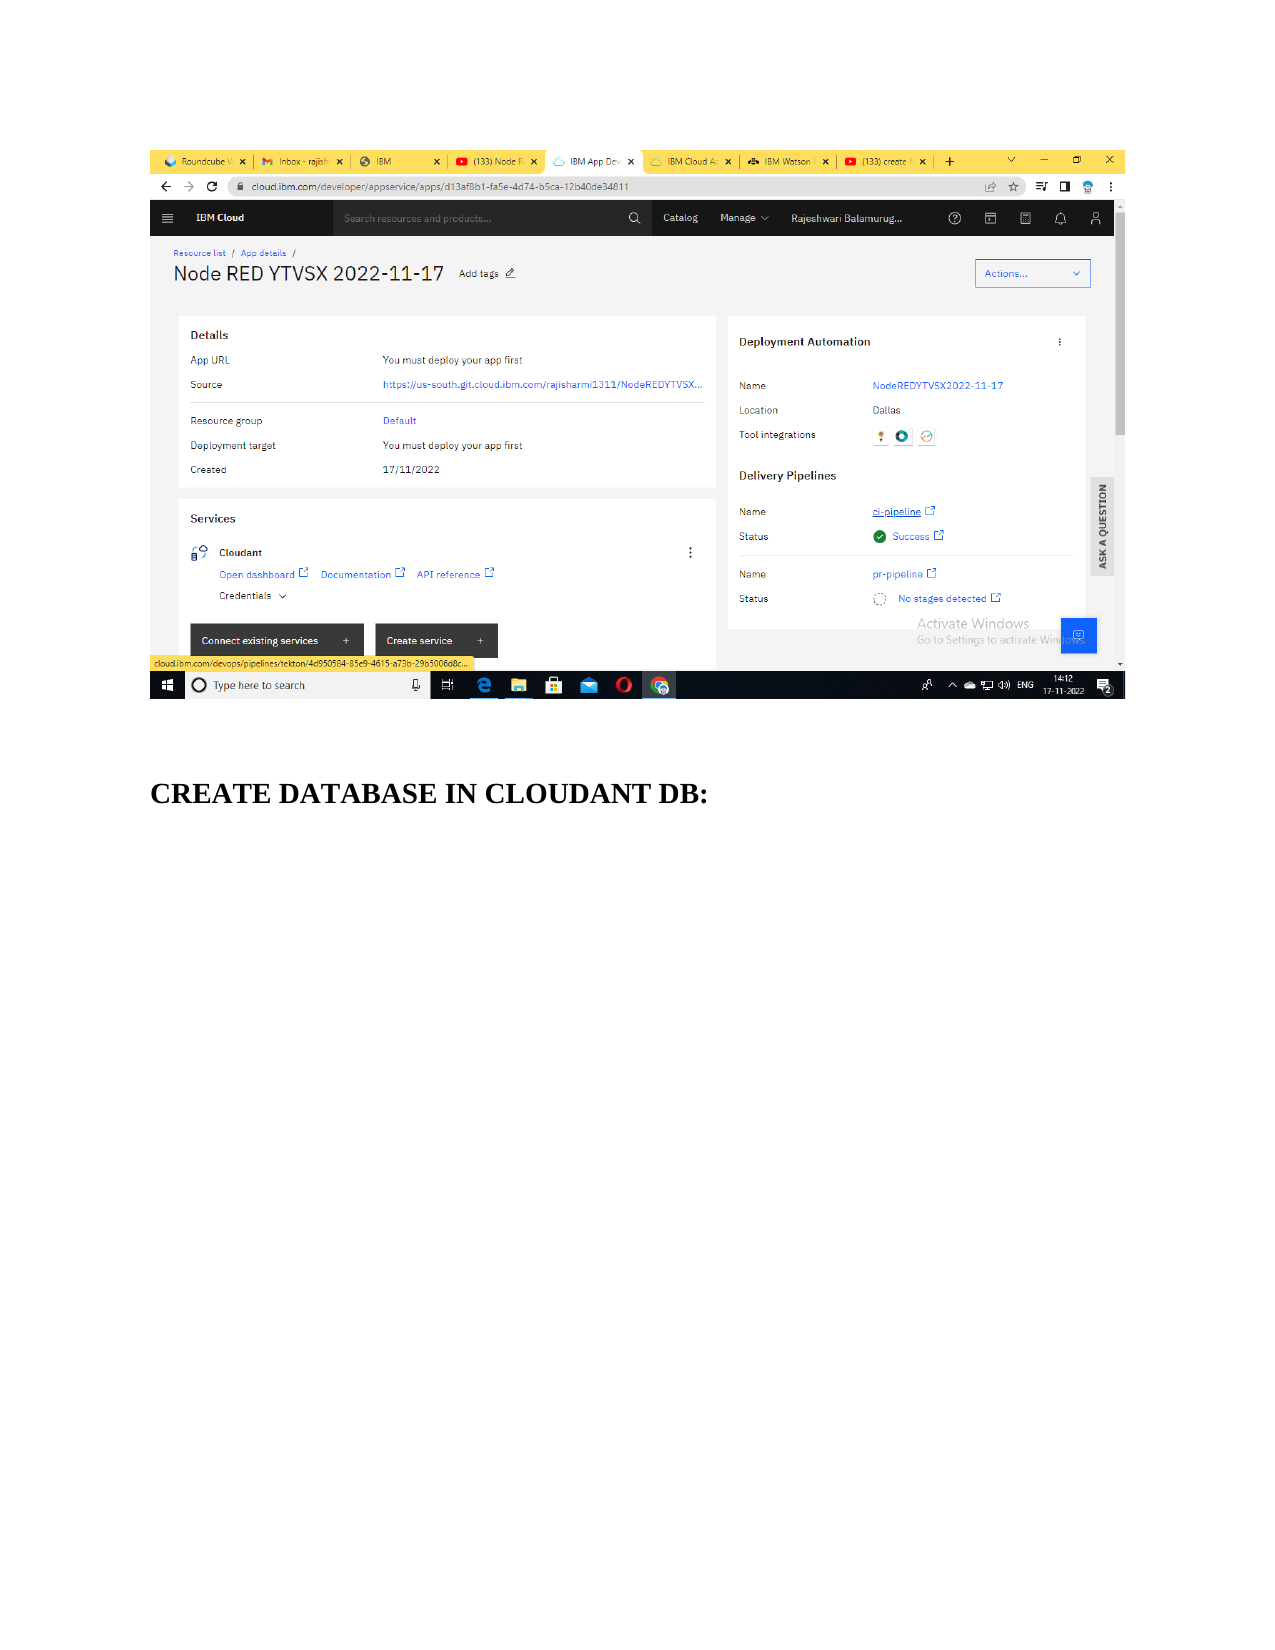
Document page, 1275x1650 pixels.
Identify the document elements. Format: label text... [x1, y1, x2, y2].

picture [150, 150, 1125, 699]
text CREATE DATABASE IN CLOUDANT DB: [150, 776, 1125, 810]
